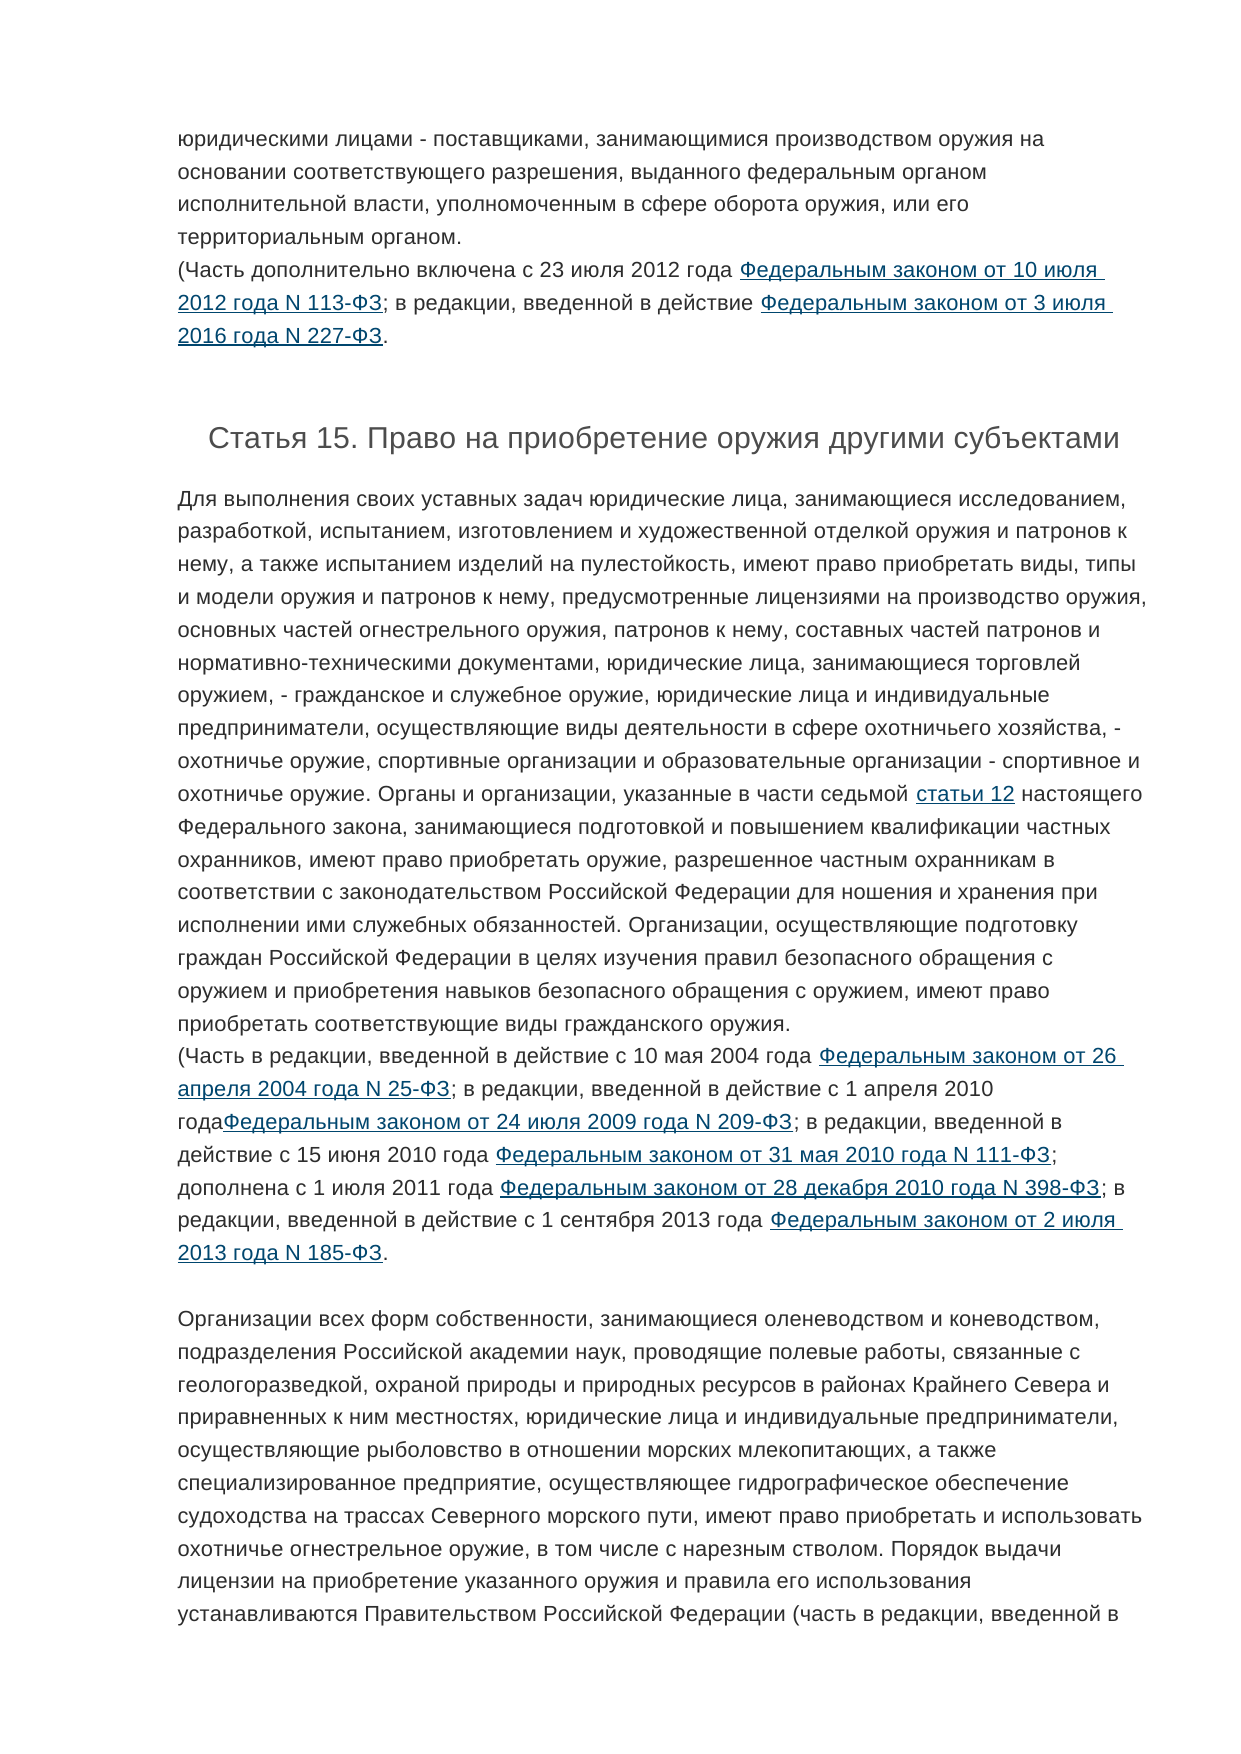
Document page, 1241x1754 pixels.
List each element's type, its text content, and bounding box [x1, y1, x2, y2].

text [177, 118, 1152, 381]
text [177, 478, 1152, 1626]
text Статья 15. Право на приобретение оружия другими субъектами [177, 420, 1152, 454]
